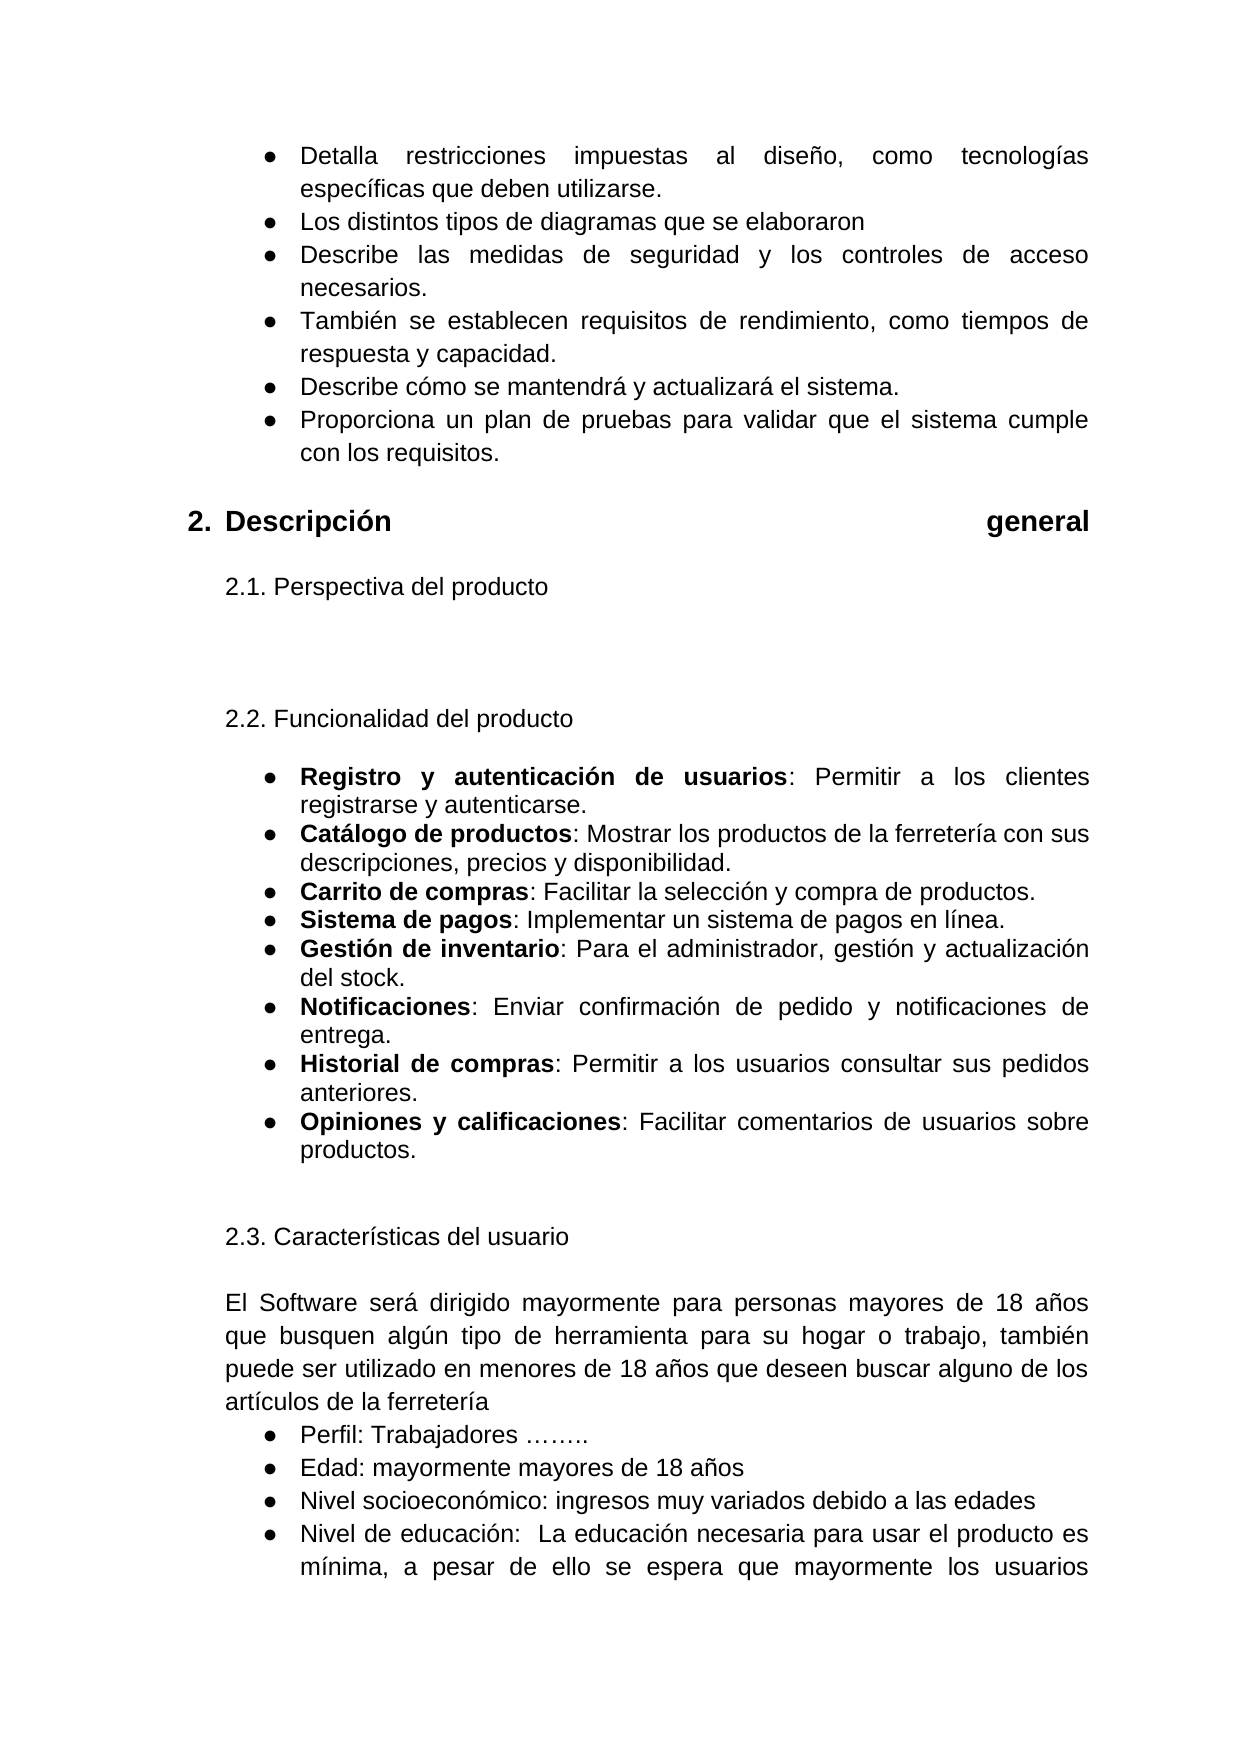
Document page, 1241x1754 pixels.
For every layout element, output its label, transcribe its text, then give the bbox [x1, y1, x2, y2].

list Opiniones y calificaciones: Facilitar comentarios de usuarios sobre productos. [262, 1107, 1090, 1164]
text El Software será dirigido mayormente para personas mayores de 18 años que busquen algún tipo de herramienta para su hogar o trabajo, también puede ser utilizado en menores de 18 años que deseen buscar alguno de los artículos de la ferretería [225, 1288, 1090, 1416]
list Nivel socioeconómico: ingresos muy variados debido a las edades [262, 1486, 1090, 1515]
list Perfil: Trabajadores …….. [262, 1420, 1090, 1449]
list Carrito de compras: Facilitar la selección y compra de productos. [262, 877, 1090, 905]
list Descripción general [187, 504, 1090, 568]
list Describe las medidas de seguridad y los controles de acceso necesarios. [262, 240, 1090, 301]
list Detalla restricciones impuestas al diseño, como tecnologías específicas que deben utilizarse. [262, 141, 1090, 202]
list Describe cómo se mantendrá y actualizará el sistema. [262, 372, 1090, 401]
list Registro y autenticación de usuarios: Permitir a los clientes registrarse y autenticarse. [262, 762, 1090, 819]
text 2.2. Funcionalidad del producto [225, 703, 1090, 732]
text 2.1. Perspectiva del producto [225, 571, 1090, 600]
list Catálogo de productos: Mostrar los productos de la ferretería con sus descripciones, precios y disponibilidad. [262, 819, 1090, 877]
list Los distintos tipos de diagramas que se elaboraron [262, 207, 1090, 235]
list Sistema de pagos: Implementar un sistema de pagos en línea. [262, 905, 1090, 934]
text 2.3. Características del usuario [225, 1222, 1090, 1251]
list Proporciona un plan de pruebas para validar que el sistema cumple con los requisitos. [262, 405, 1090, 467]
list Notificaciones: Enviar confirmación de pedido y notificaciones de entrega. [262, 992, 1090, 1049]
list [262, 1519, 1090, 1581]
list Gestión de inventario: Para el administrador, gestión y actualización del stock. [262, 934, 1090, 992]
list Edad: mayormente mayores de 18 años [262, 1453, 1090, 1482]
list También se establecen requisitos de rendimiento, como tiempos de respuesta y capacidad. [262, 306, 1090, 367]
list Historial de compras: Permitir a los usuarios consultar sus pedidos anteriores. [262, 1049, 1090, 1107]
